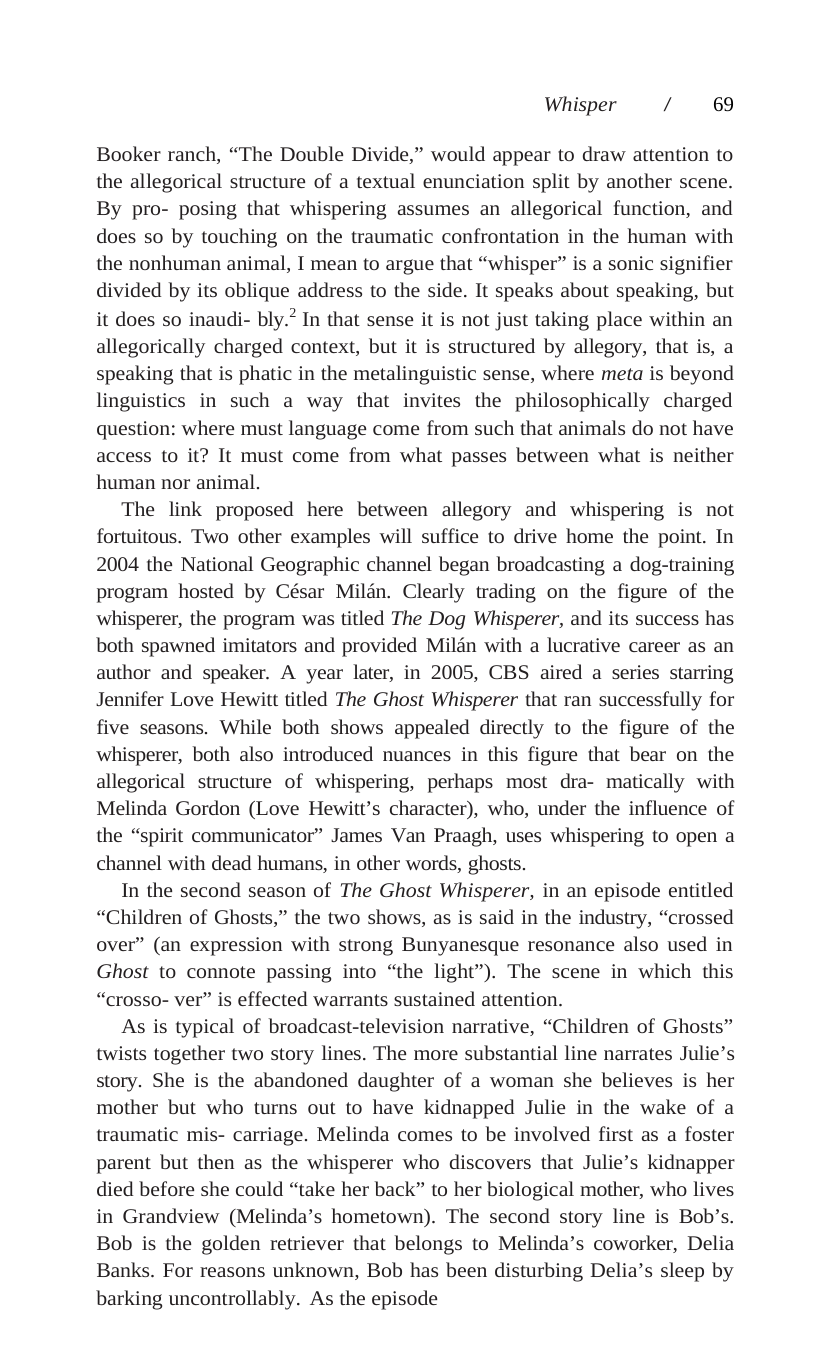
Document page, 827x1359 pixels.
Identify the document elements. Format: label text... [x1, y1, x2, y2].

text In the second season of The Ghost Whisperer, in an episode entitled “Children of Ghosts,” the two shows, as is said in the industry, “crossed over” (an expression with strong Bunyanesque resonance also used in Ghost to connote passing into “the light”). The scene in which this “crosso- ver” is effected warrants sustained attention. [96, 878, 734, 1011]
text The link proposed here between allegory and whispering is not fortuitous. Two other examples will suffice to drive home the point. In 2004 the National Geographic channel began broadcasting a dog-training program hosted by César Milán. Clearly trading on the figure of the whisperer, the program was titled The Dog Whisperer, and its success has both spawned imitators and provided Milán with a lucrative career as an author and speaker. A year later, in 2005, CBS aired a series starring Jennifer Love Hewitt titled The Ghost Whisperer that ran successfully for five seasons. While both shows appealed directly to the figure of the whisperer, both also introduced nuances in this figure that bear on the allegorical structure of whispering, perhaps most dra- matically with Melinda Gordon (Love Hewitt’s character), who, under the influence of the “spirit communicator” James Van Praagh, uses whispering to open a channel with dead humans, in other words, ghosts. [96, 497, 734, 874]
text As is typical of broadcast-television narrative, “Children of Ghosts” twists together two story lines. The more substantial line narrates Julie’s story. She is the abandoned daughter of a woman she believes is her mother but who turns out to have kidnapped Julie in the wake of a traumatic mis- carriage. Melinda comes to be involved first as a foster parent but then as the whisperer who discovers that Julie’s kidnapper died before she could “take her back” to her biological mother, who lives in Grandview (Melinda’s hometown). The second story line is Bob’s. Bob is the golden retriever that belongs to Melinda’s coworker, Delia Banks. For reasons unknown, Bob has been disturbing Delia’s sleep by barking uncontrollably. As the episode [96, 1014, 734, 1309]
text Booker ranch, “The Double Divide,” would appear to draw attention to the allegorical structure of a textual enunciation split by another scene. By pro- posing that whispering assumes an allegorical function, and does so by touching on the traumatic confrontation in the human with the nonhuman animal, I mean to argue that “whisper” is a sonic signifier divided by its oblique address to the side. It speaks about speaking, but it does so inaudi- bly.2 In that sense it is not just taking place within an allegorically charged context, but it is structured by allegory, that is, a speaking that is phatic in the metalinguistic sense, where meta is beyond linguistics in such a way that invites the philosophically charged question: where must language come from such that animals do not have access to it? It must come from what passes between what is neither human nor animal. [96, 142, 734, 494]
